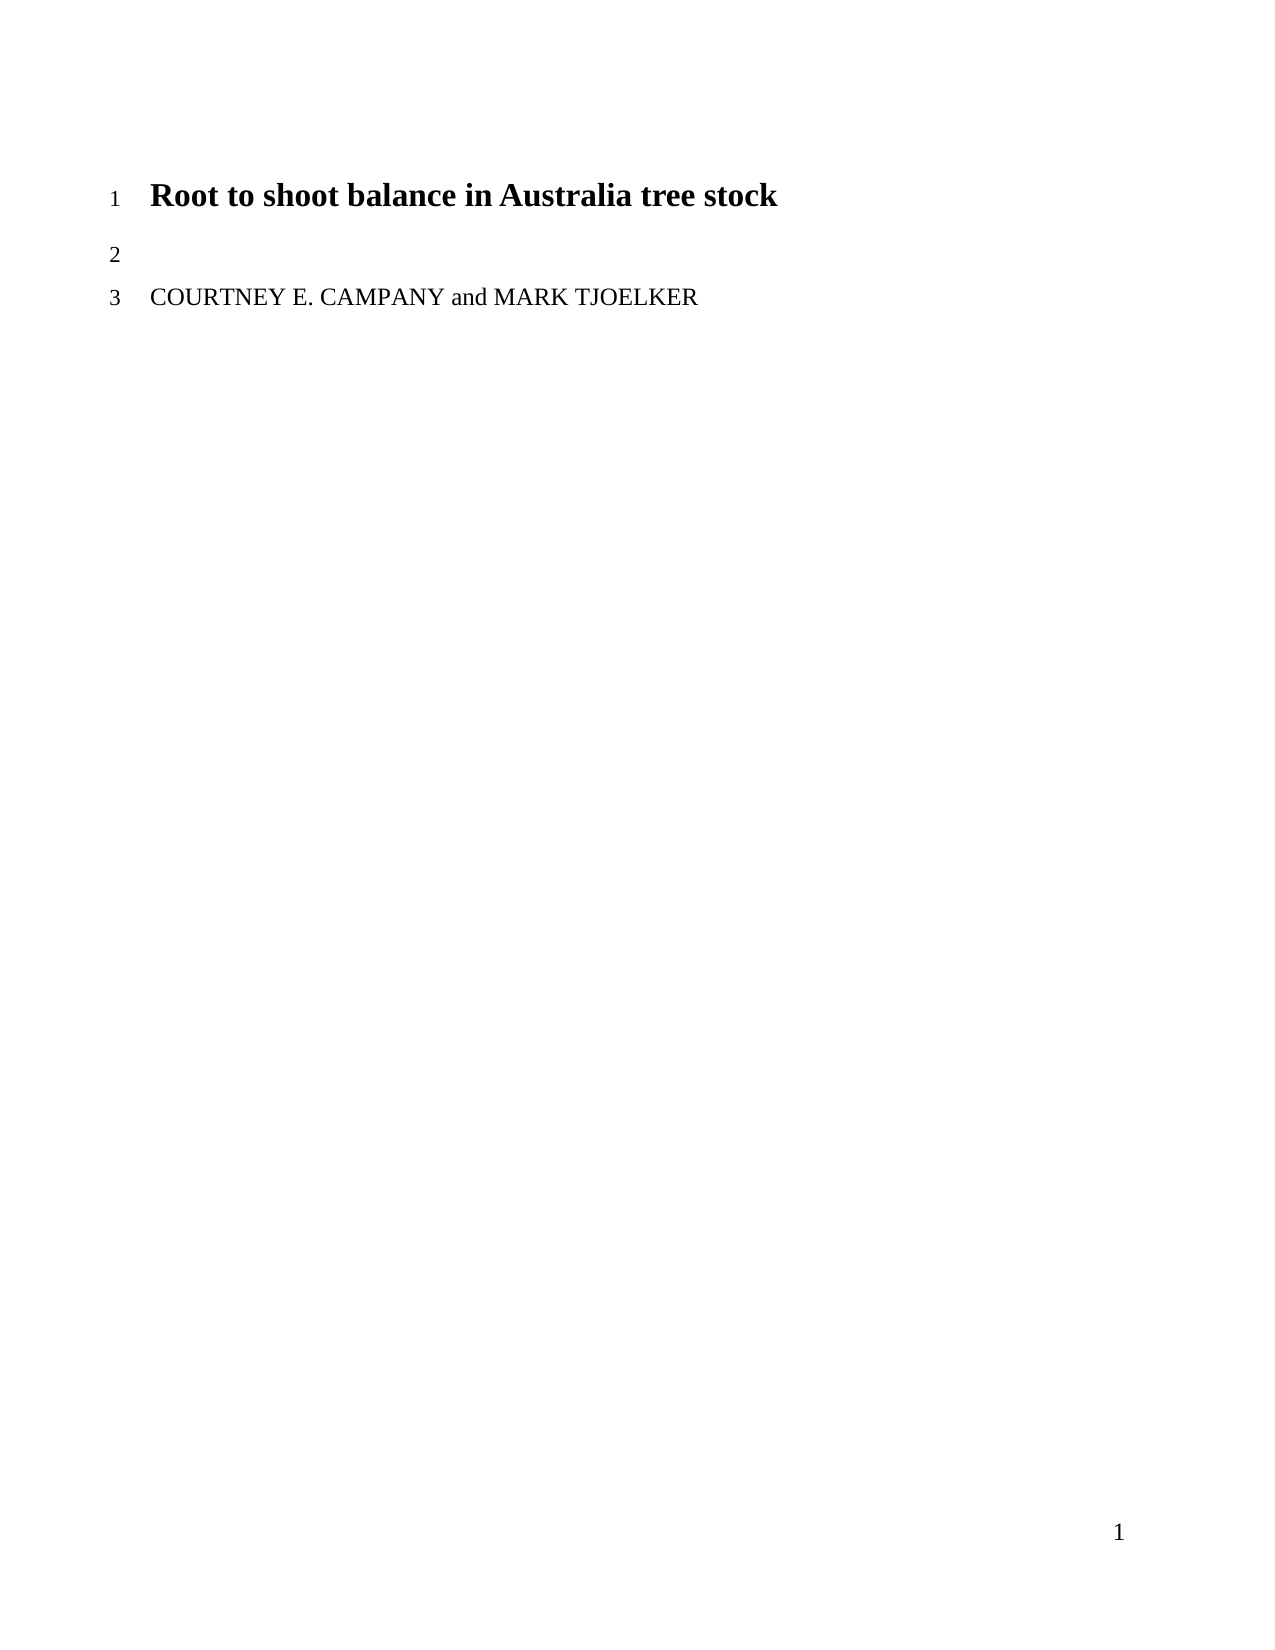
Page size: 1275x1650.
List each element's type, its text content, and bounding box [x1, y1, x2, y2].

title Root to shoot balance in Australia tree stock [150, 175, 1125, 213]
